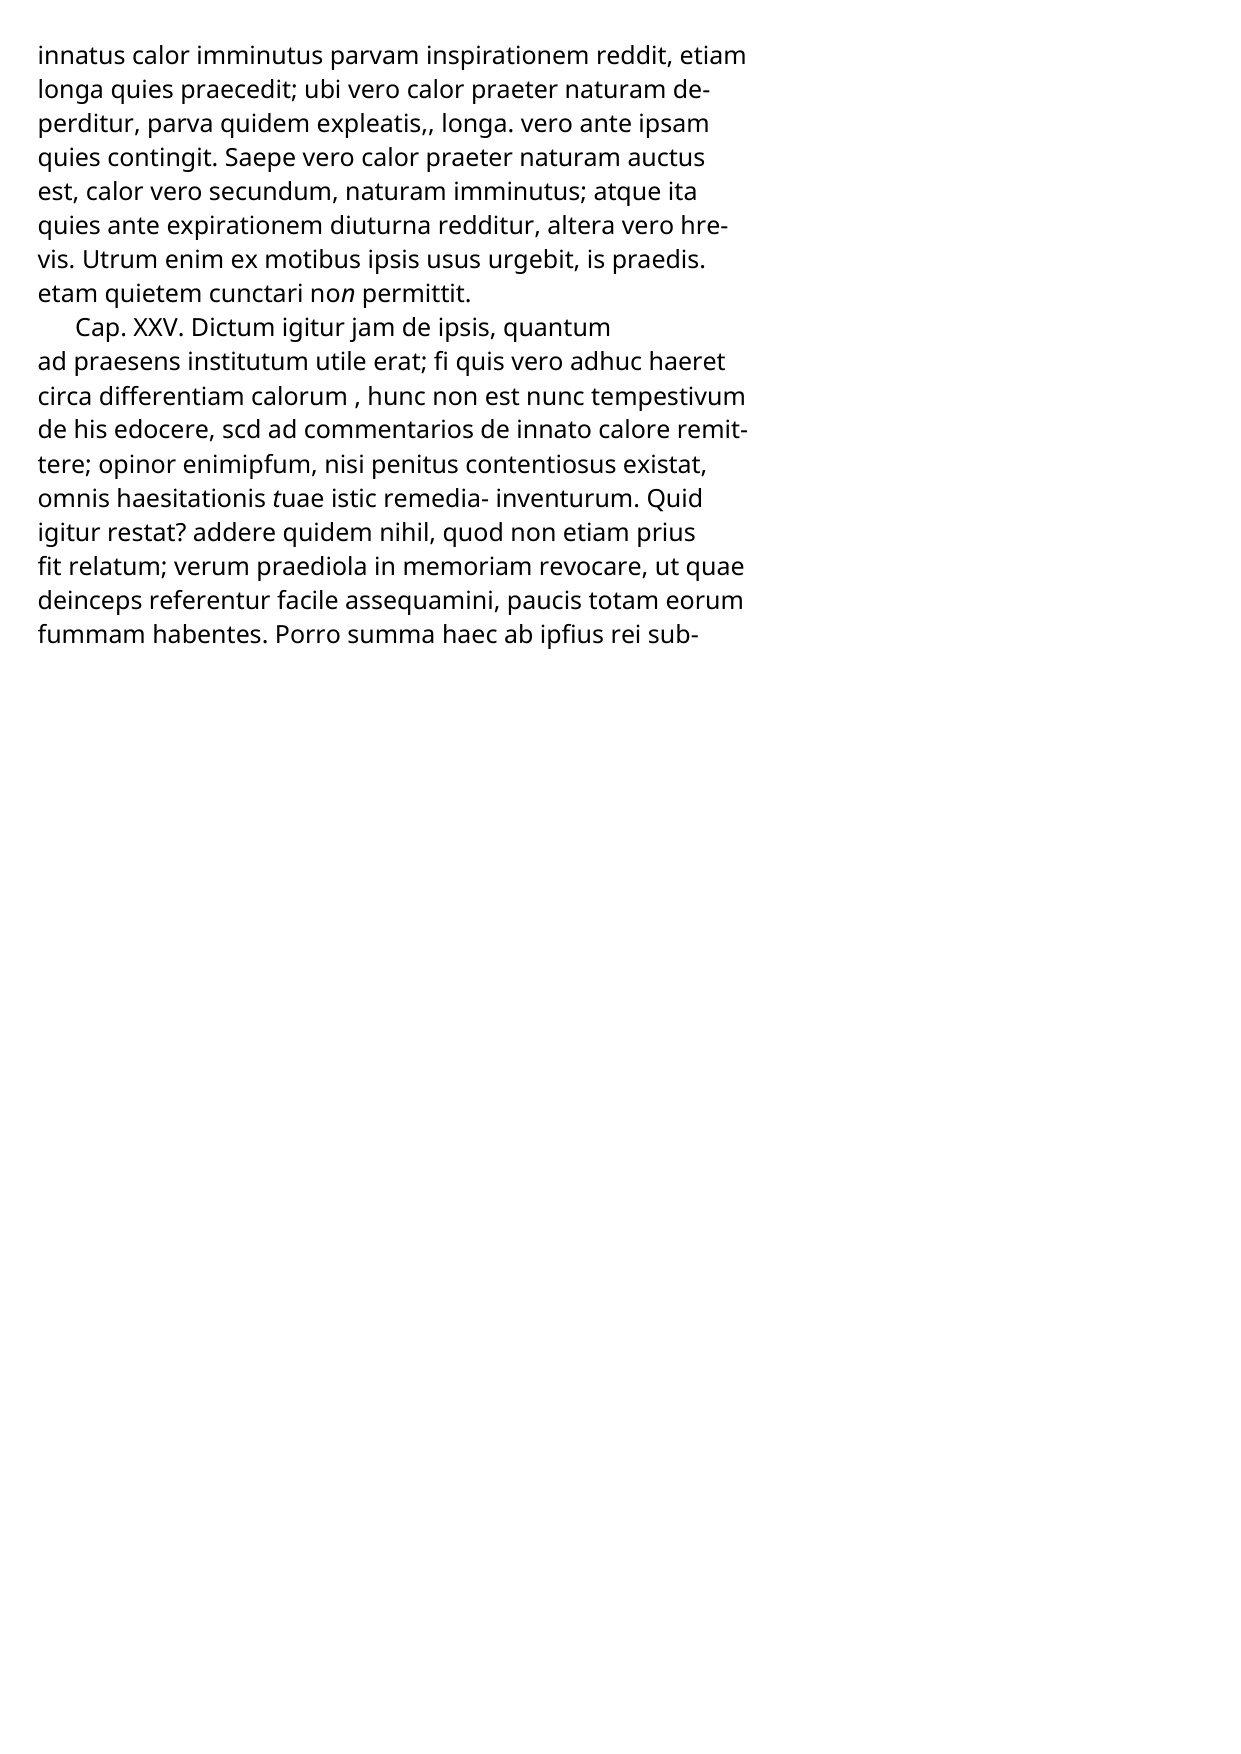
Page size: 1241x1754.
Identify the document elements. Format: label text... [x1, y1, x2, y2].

text innatus calor imminutus parvam inspirationem reddit, etiam longa quies praecedit; ubi vero calor praeter naturam de- perditur, parva quidem expleatis,, longa. vero ante ipsam quies contingit. Saepe vero calor praeter naturam auctus est, calor vero secundum, naturam imminutus; atque ita quies ante expirationem diuturna redditur, altera vero hre- vis. Utrum enim ex motibus ipsis usus urgebit, is praedis. etam quietem cunctari non permittit. [37, 37, 1203, 310]
text Cap. XXV. Dictum igitur jam de ipsis, quantum ad praesens institutum utile erat; fi quis vero adhuc haeret circa differentiam calorum , hunc non est nunc tempestivum de his edocere, scd ad commentarios de innato calore remit- tere; opinor enimipfum, nisi penitus contentiosus existat, omnis haesitationis tuae istic remedia- inventurum. Quid igitur restat? addere quidem nihil, quod non etiam prius fit relatum; verum praediola in memoriam revocare, ut quae deinceps referentur facile assequamini, paucis totam eorum fummam habentes. Porro summa haec ab ipfius rei sub- [37, 310, 1203, 651]
